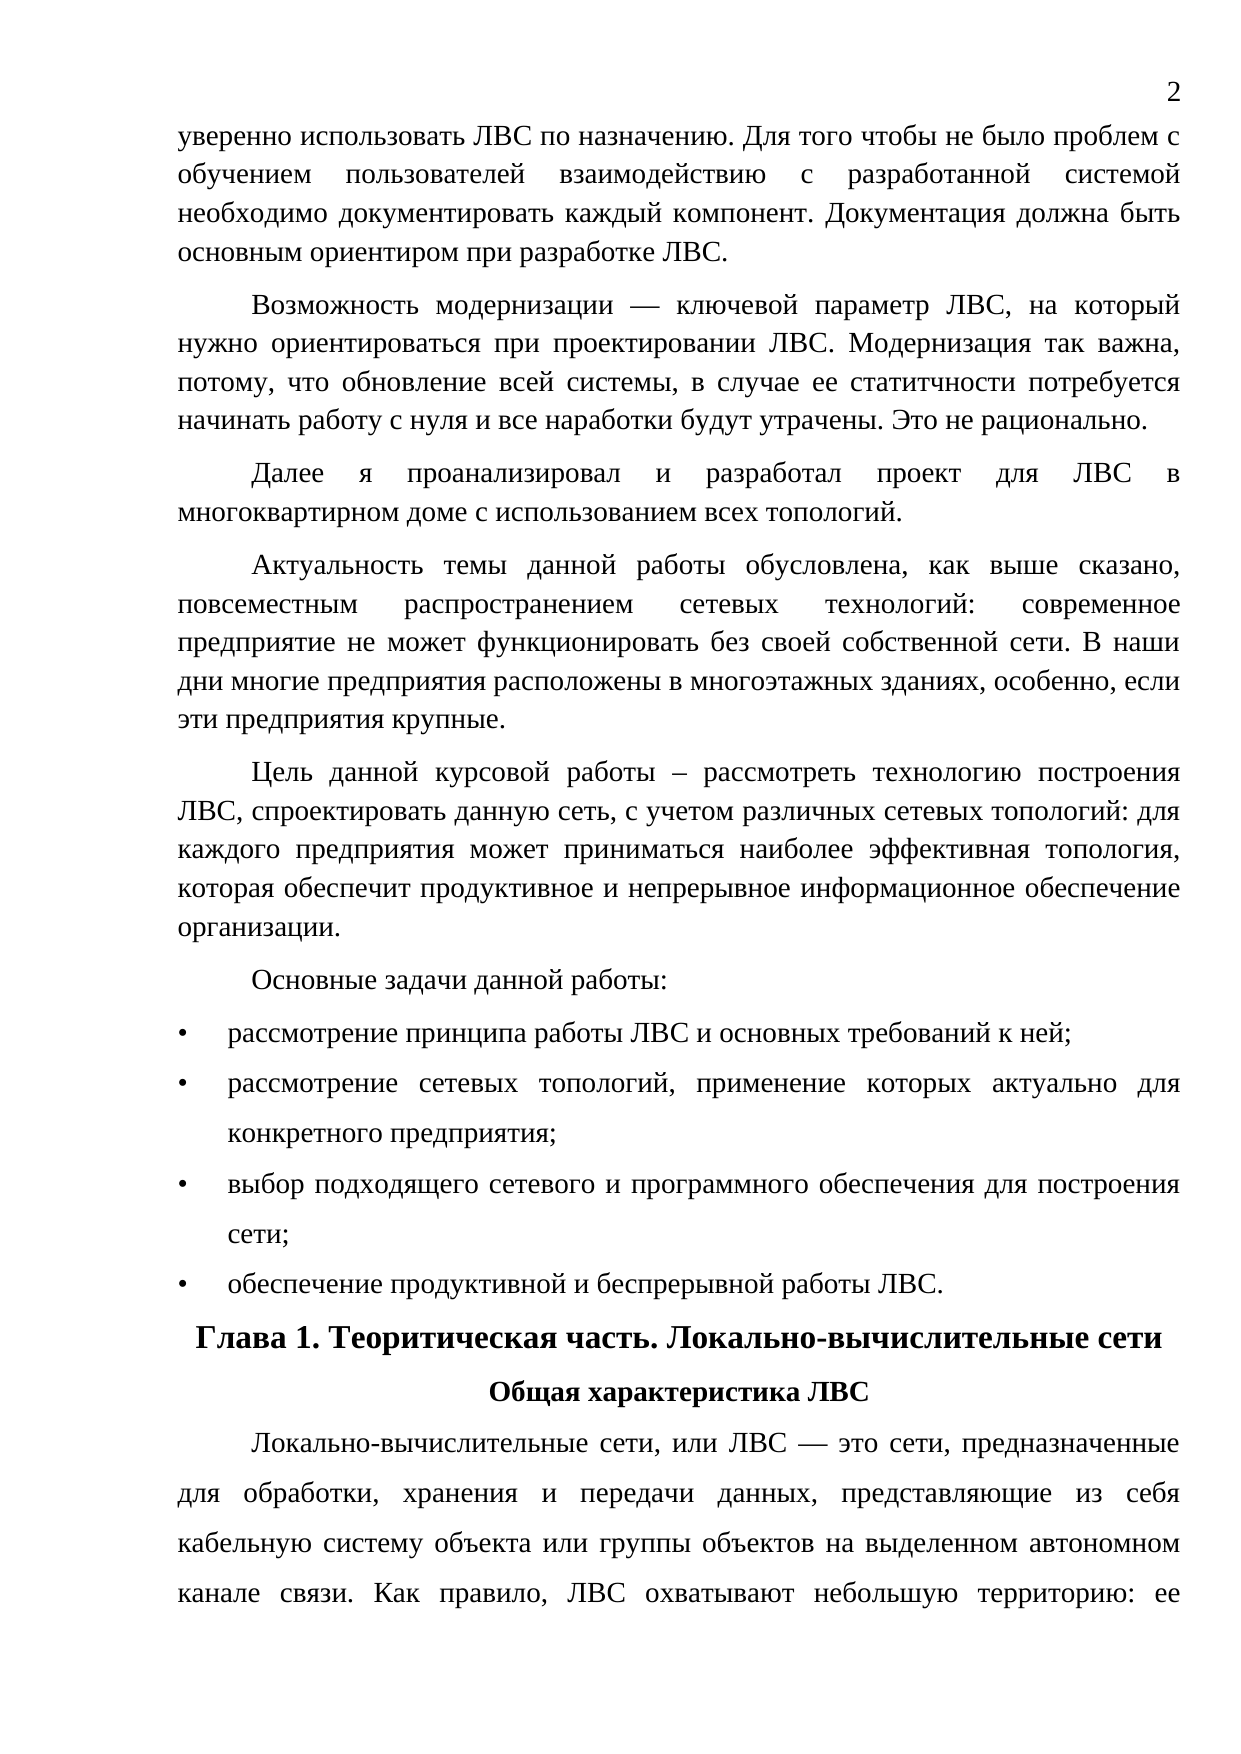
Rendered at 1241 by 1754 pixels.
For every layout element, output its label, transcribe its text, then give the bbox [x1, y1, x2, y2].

list выбор подходящего сетевого и программного обеспечения для построения сети; [177, 1166, 1181, 1250]
text Возможность модернизации — ключевой параметр ЛВС, на который нужно ориентироваться при проектировании ЛВС. Модернизация так важна, потому, что обновление всей системы, в случае ее статитчности потребуется начинать работу с нуля и все наработки будут утрачены. Это не рационально. [177, 287, 1181, 436]
list рассмотрение принципа работы ЛВС и основных требований к ней; [177, 1015, 1181, 1048]
text Далее я проанализировал и разработал проект для ЛВС в многоквартирном доме с использованием всех топологий. [177, 456, 1181, 528]
text Цель данной курсовой работы – рассмотреть технологию построения ЛВС, спроектировать данную сеть, с учетом различных сетевых топологий: для каждого предприятия может приниматься наиболее эффективная топология, которая обеспечит продуктивное и непрерывное информационное обеспечение организации. [177, 754, 1181, 942]
list рассмотрение сетевых топологий, применение которых актуально для конкретного предприятия; [177, 1065, 1181, 1149]
text Актуальность темы данной работы обусловлена, как выше сказано, повсеместным распространением сетевых технологий: современное предприятие не может функционировать без своей собственной сети. В наши дни многие предприятия расположены в многоэтажных зданиях, особенно, если эти предприятия крупные. [177, 547, 1181, 735]
list обеспечение продуктивной и беспрерывной работы ЛВС. [177, 1267, 1181, 1300]
subtitle Глава 1. Теоритическая часть. Локально-вычислительные сети [177, 1317, 1181, 1355]
subtitle Общая характеристика ЛВС [177, 1374, 1181, 1408]
text Основные задачи данной работы: [177, 962, 1181, 995]
